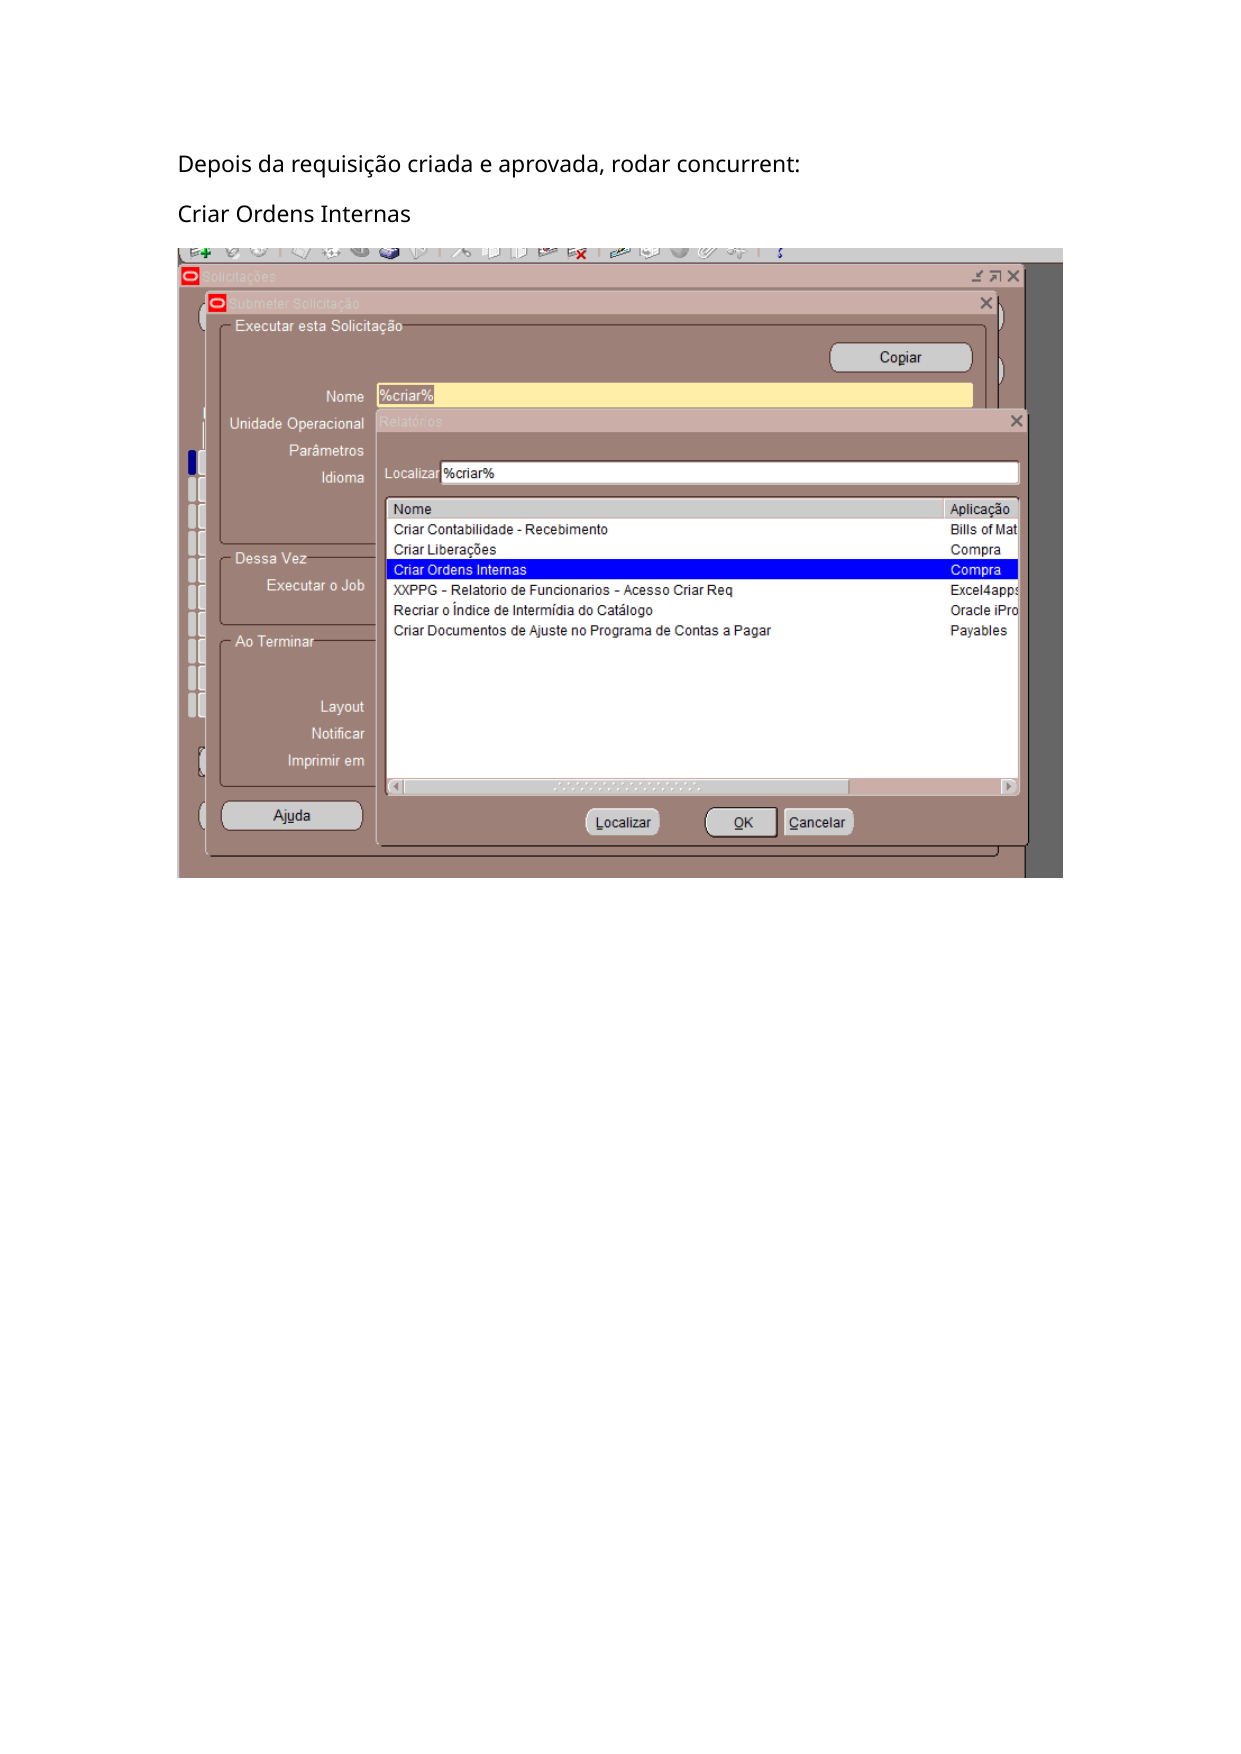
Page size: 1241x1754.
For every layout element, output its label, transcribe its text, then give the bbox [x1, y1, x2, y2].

picture [177, 248, 1063, 878]
text Criar Ordens Internas [177, 198, 1063, 229]
text Depois da requisição criada e aprovada, rodar concurrent: [177, 148, 1063, 179]
